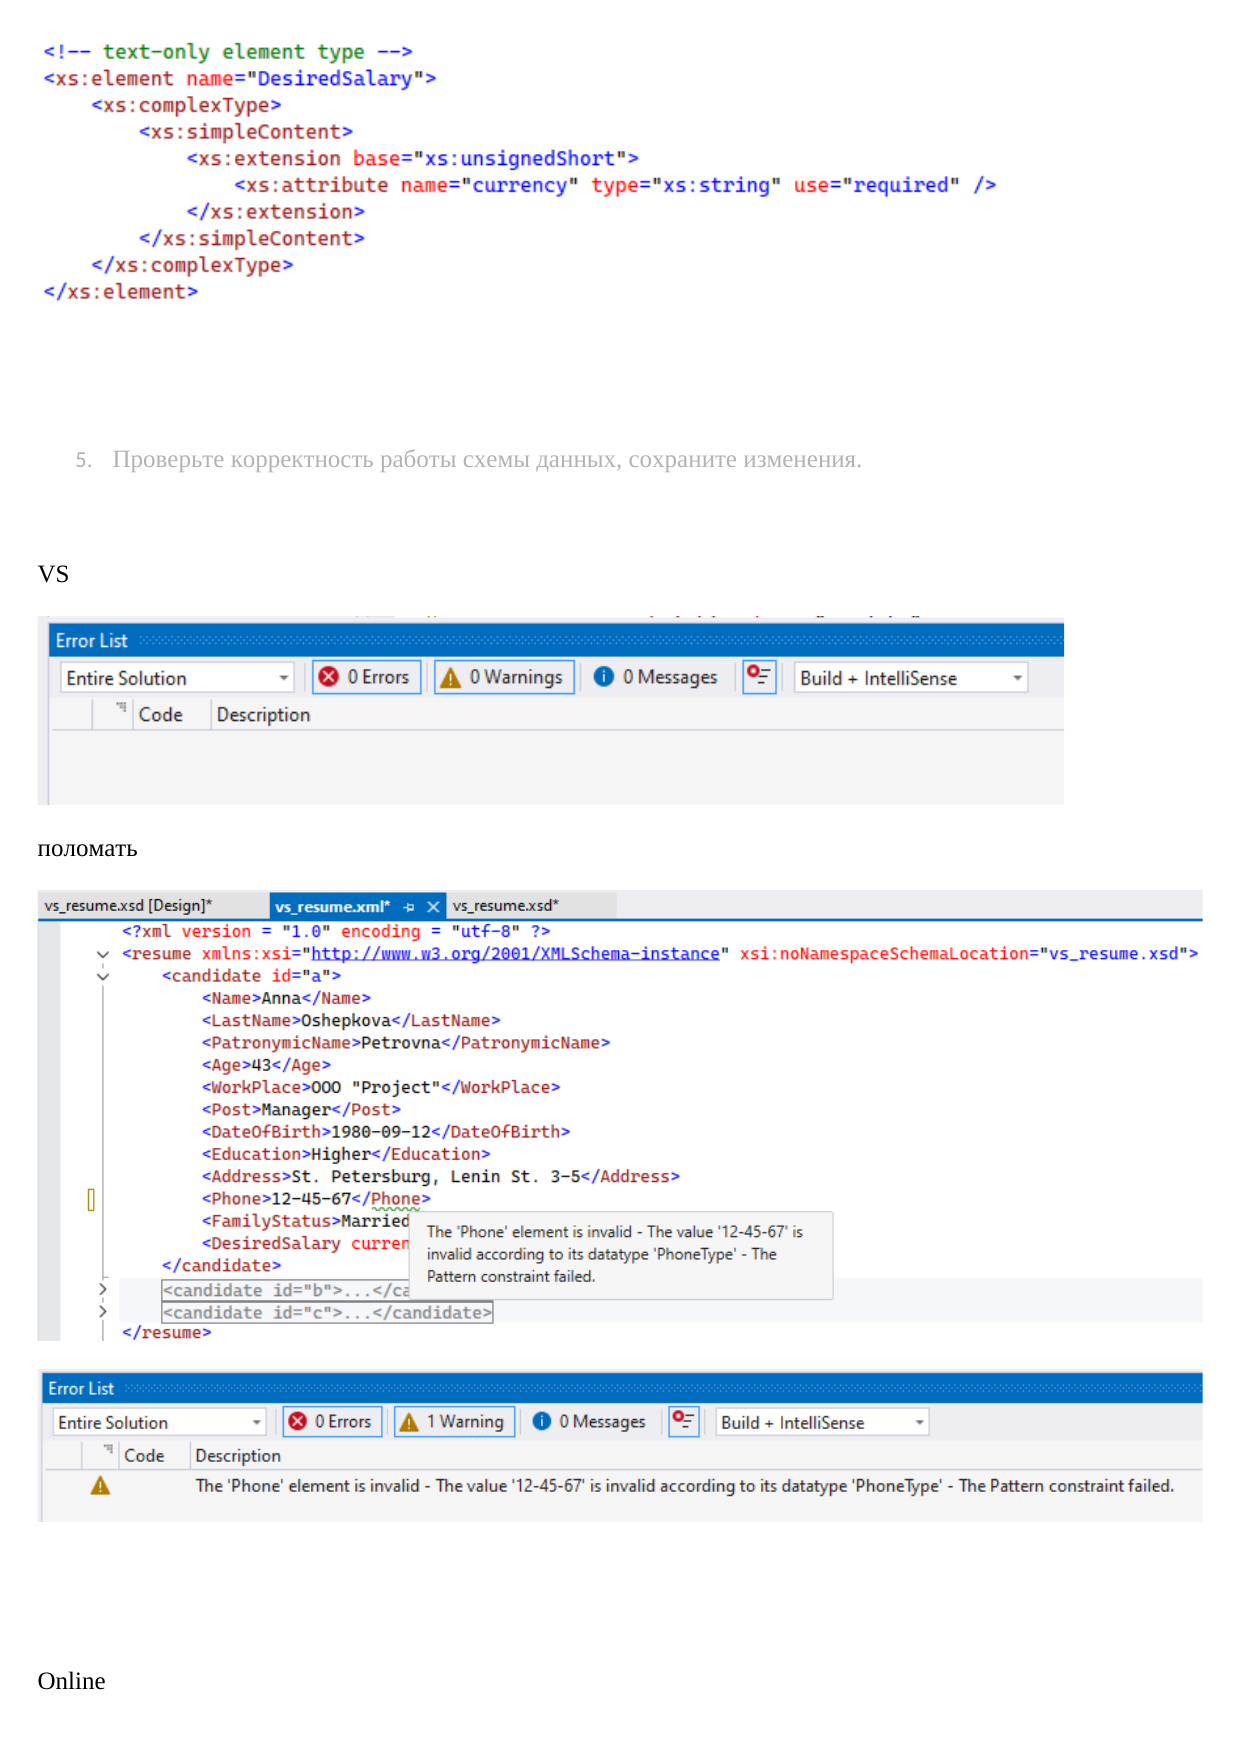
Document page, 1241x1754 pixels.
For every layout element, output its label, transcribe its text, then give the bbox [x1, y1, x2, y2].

picture [37, 37, 1002, 302]
text поломать [37, 833, 1203, 862]
text VS [37, 559, 1203, 588]
picture [37, 1369, 1203, 1522]
picture [37, 616, 1065, 805]
text Online [37, 1666, 1203, 1694]
picture [37, 890, 1203, 1341]
list Проверьте корректность работы схемы данных, сохраните изменения. [75, 444, 1203, 473]
